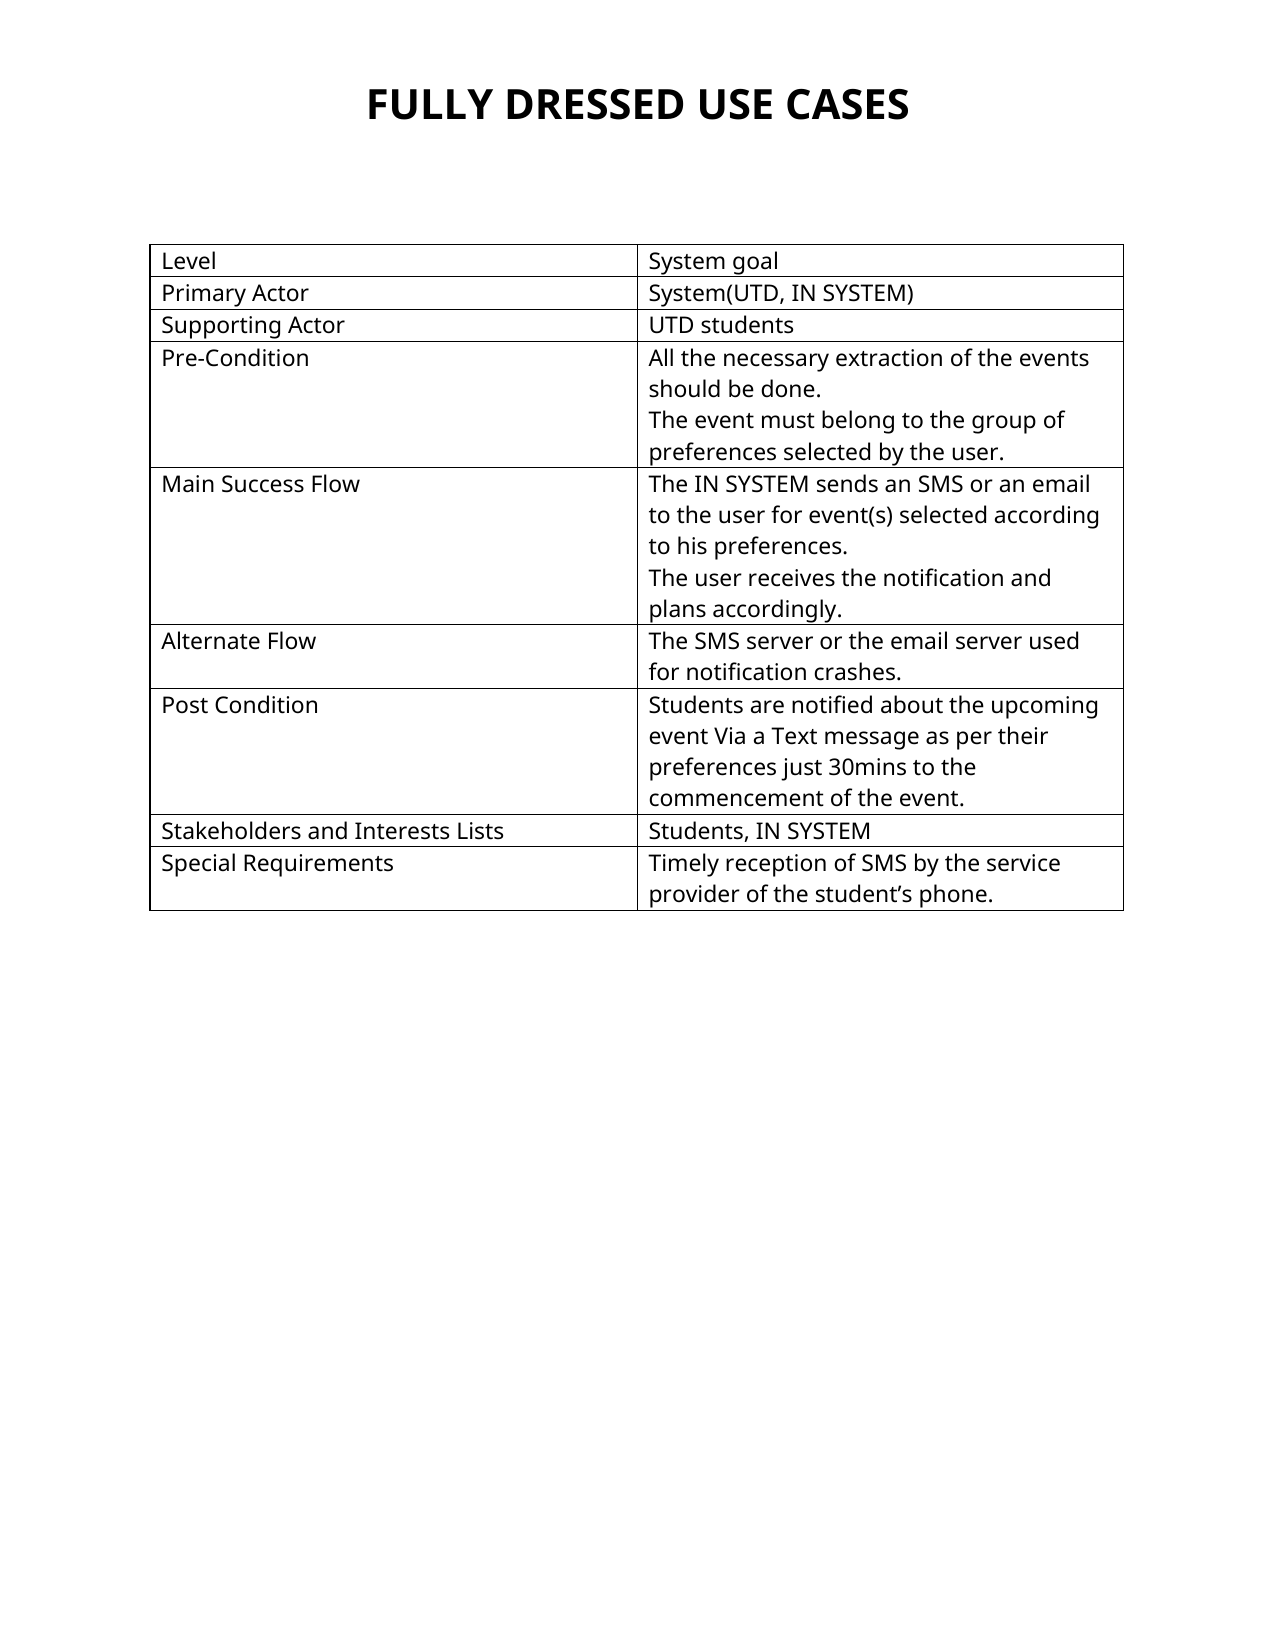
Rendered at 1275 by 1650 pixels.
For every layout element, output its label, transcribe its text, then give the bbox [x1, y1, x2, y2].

table_cell All the necessary extraction of the events should be done. The event must belong to the group of preferences selected by the user. [638, 342, 1123, 467]
table_cell System goal [638, 245, 1123, 276]
table_cell Pre-Condition [151, 342, 637, 467]
table_cell The SMS server or the email server used for notification crashes. [638, 625, 1123, 688]
table_cell UTD students [638, 310, 1123, 341]
table_cell System(UTD, IN SYSTEM) [638, 277, 1123, 308]
table_cell Primary Actor [151, 277, 637, 308]
table_cell Supporting Actor [151, 310, 637, 341]
table_cell Stakeholders and Interests Lists [151, 815, 637, 846]
table_cell Main Success Flow [151, 468, 637, 624]
table_cell Timely reception of SMS by the service provider of the student’s phone. [638, 847, 1123, 909]
table_cell Alternate Flow [151, 625, 637, 688]
table_cell The IN SYSTEM sends an SMS or an email to the user for event(s) selected according to his preferences. The user receives the notification and plans accordingly. [638, 468, 1123, 624]
table_cell Special Requirements [151, 847, 637, 909]
table_cell Students are notified about the upcoming event Via a Text message as per their preferences just 30mins to the commencement of the event. [638, 689, 1123, 814]
table_cell Students, IN SYSTEM [638, 815, 1123, 846]
table_cell Post Condition [151, 689, 637, 814]
table_cell Level [151, 245, 637, 276]
